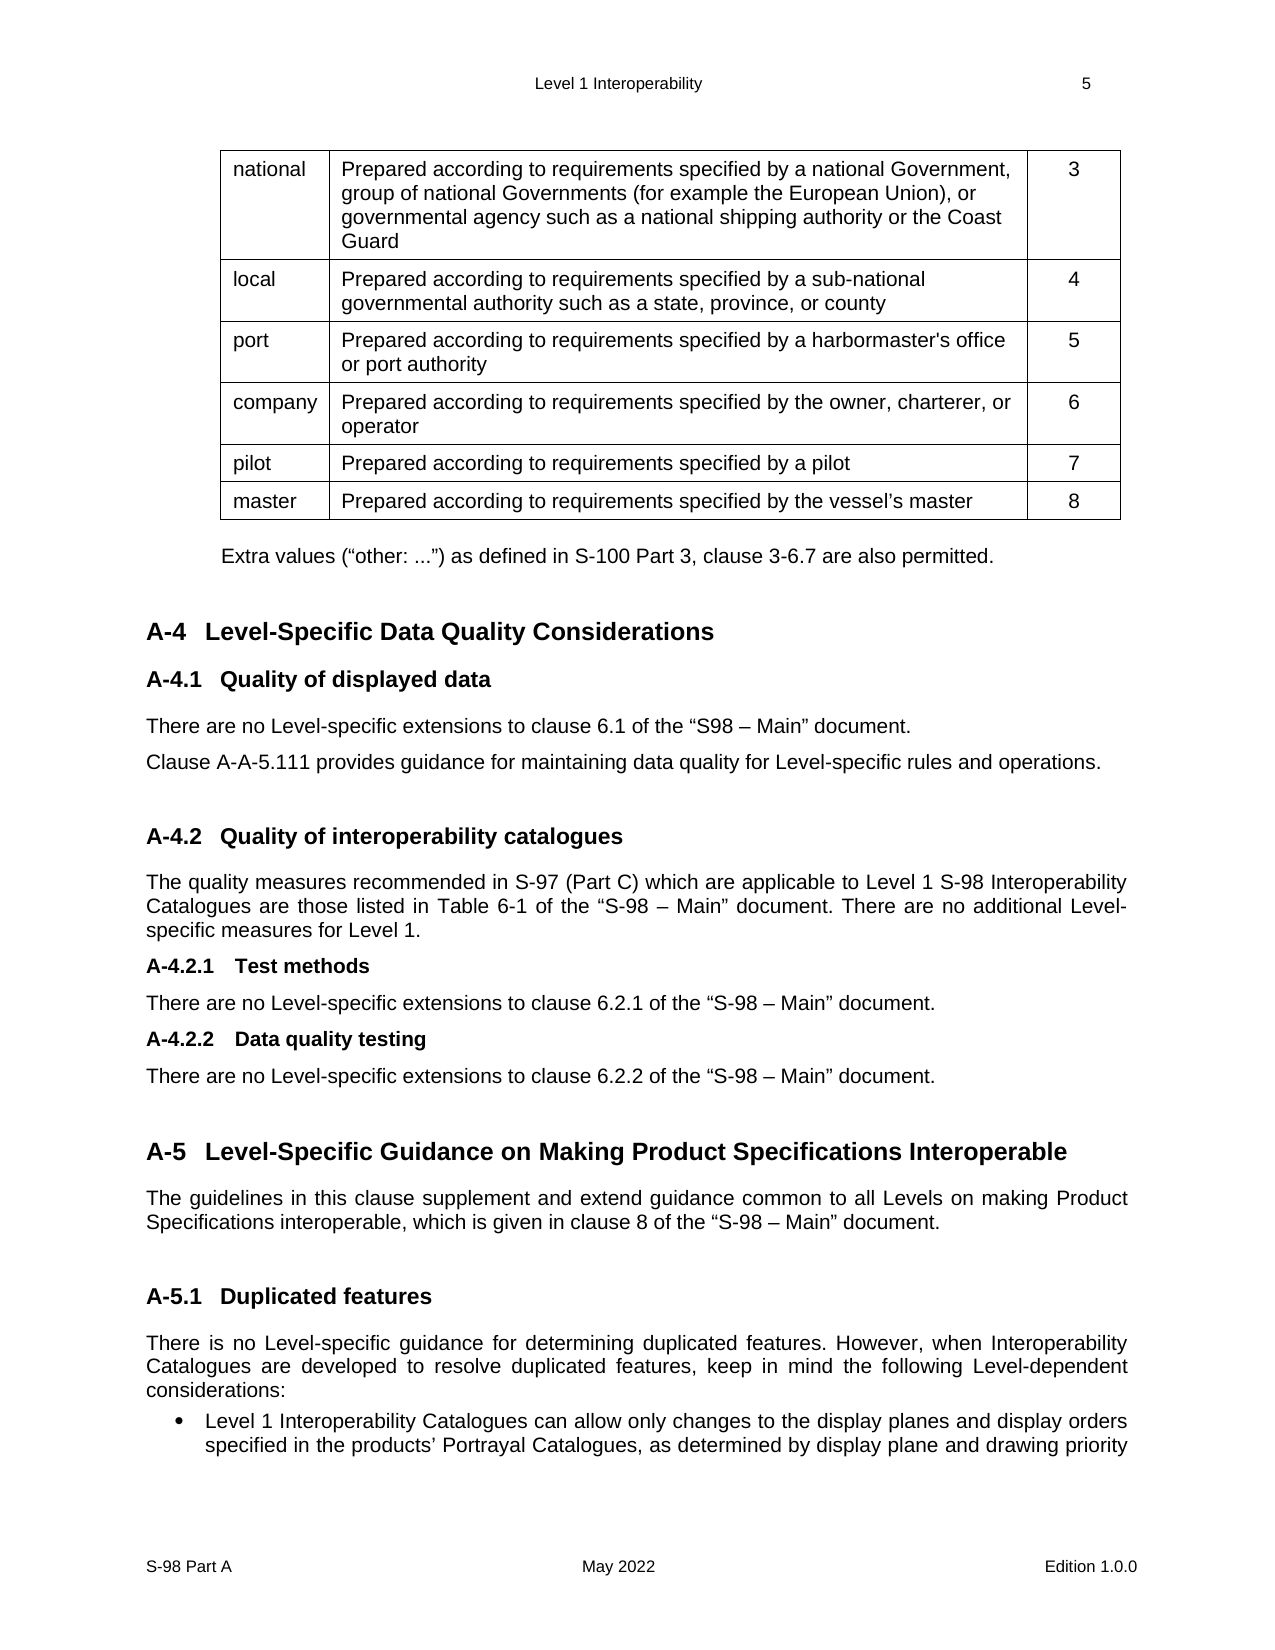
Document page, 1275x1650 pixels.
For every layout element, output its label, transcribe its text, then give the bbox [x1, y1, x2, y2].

table_cell pilot [221, 445, 329, 481]
table_cell 7 [1028, 445, 1120, 481]
table_cell Prepared according to requirements specified by a sub-national governmental authority such as a state, province, or county [330, 260, 1027, 321]
table_cell Prepared according to requirements specified by a national Government, group of national Governments (for example the European Union), or governmental agency such as a national shipping authority or the Coast Guard [330, 151, 1027, 259]
subtitle Level-Specific Guidance on Making Product Specifications Interoperable [146, 1137, 1129, 1165]
text Clause A-A-5.111 provides guidance for maintaining data quality for Level-specific rules and operations. [146, 750, 1129, 774]
table_cell 4 [1028, 260, 1120, 321]
text There are no Level-specific extensions to clause 6.2.2 of the “S-98 – Main” document. [146, 1064, 1129, 1088]
table_cell company [221, 383, 329, 444]
table_cell master [221, 482, 329, 519]
list Extra values (“other: ...”) as defined in S-100 Part 3, clause 3-6.7 are also permitted. [221, 544, 1129, 568]
table_cell local [221, 260, 329, 321]
table_cell 8 [1028, 482, 1120, 519]
text There are no Level-specific extensions to clause 6.2.1 of the “S-98 – Main” document. [146, 991, 1129, 1015]
subtitle Level-Specific Data Quality Considerations [146, 617, 1129, 645]
subtitle Data quality testing [146, 1027, 1129, 1051]
text There is no Level-specific guidance for determining duplicated features. However, when Interoperability Catalogues are developed to resolve duplicated features, keep in mind the following Level-dependent considerations: [146, 1330, 1129, 1402]
table_cell 6 [1028, 383, 1120, 444]
text There are no Level-specific extensions to clause 6.1 of the “S98 – Main” document. [146, 713, 1129, 737]
subtitle Quality of interoperability catalogues [146, 823, 1129, 849]
table_cell 3 [1028, 151, 1120, 259]
table_cell Prepared according to requirements specified by the owner, charterer, or operator [330, 383, 1027, 444]
subtitle Quality of displayed data [146, 666, 1129, 693]
subtitle Duplicated features [146, 1283, 1129, 1309]
table_cell Prepared according to requirements specified by a harbormaster's office or port authority [330, 322, 1027, 382]
text The guidelines in this clause supplement and extend guidance common to all Levels on making Product Specifications interoperable, which is given in clause 8 of the “S-98 – Main” document. [146, 1186, 1129, 1234]
table_cell Prepared according to requirements specified by a pilot [330, 445, 1027, 481]
table_cell national [221, 151, 329, 259]
subtitle Test methods [146, 954, 1129, 978]
table_cell 5 [1028, 322, 1120, 382]
text The quality measures recommended in S-97 (Part C) which are applicable to Level 1 S-98 Interoperability Catalogues are those listed in Table 6-1 of the “S-98 – Main” document. There are no additional Level-specific measures for Level 1. [146, 870, 1129, 942]
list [175, 1408, 1129, 1456]
table_cell Prepared according to requirements specified by the vessel’s master [330, 482, 1027, 519]
table_cell port [221, 322, 329, 382]
